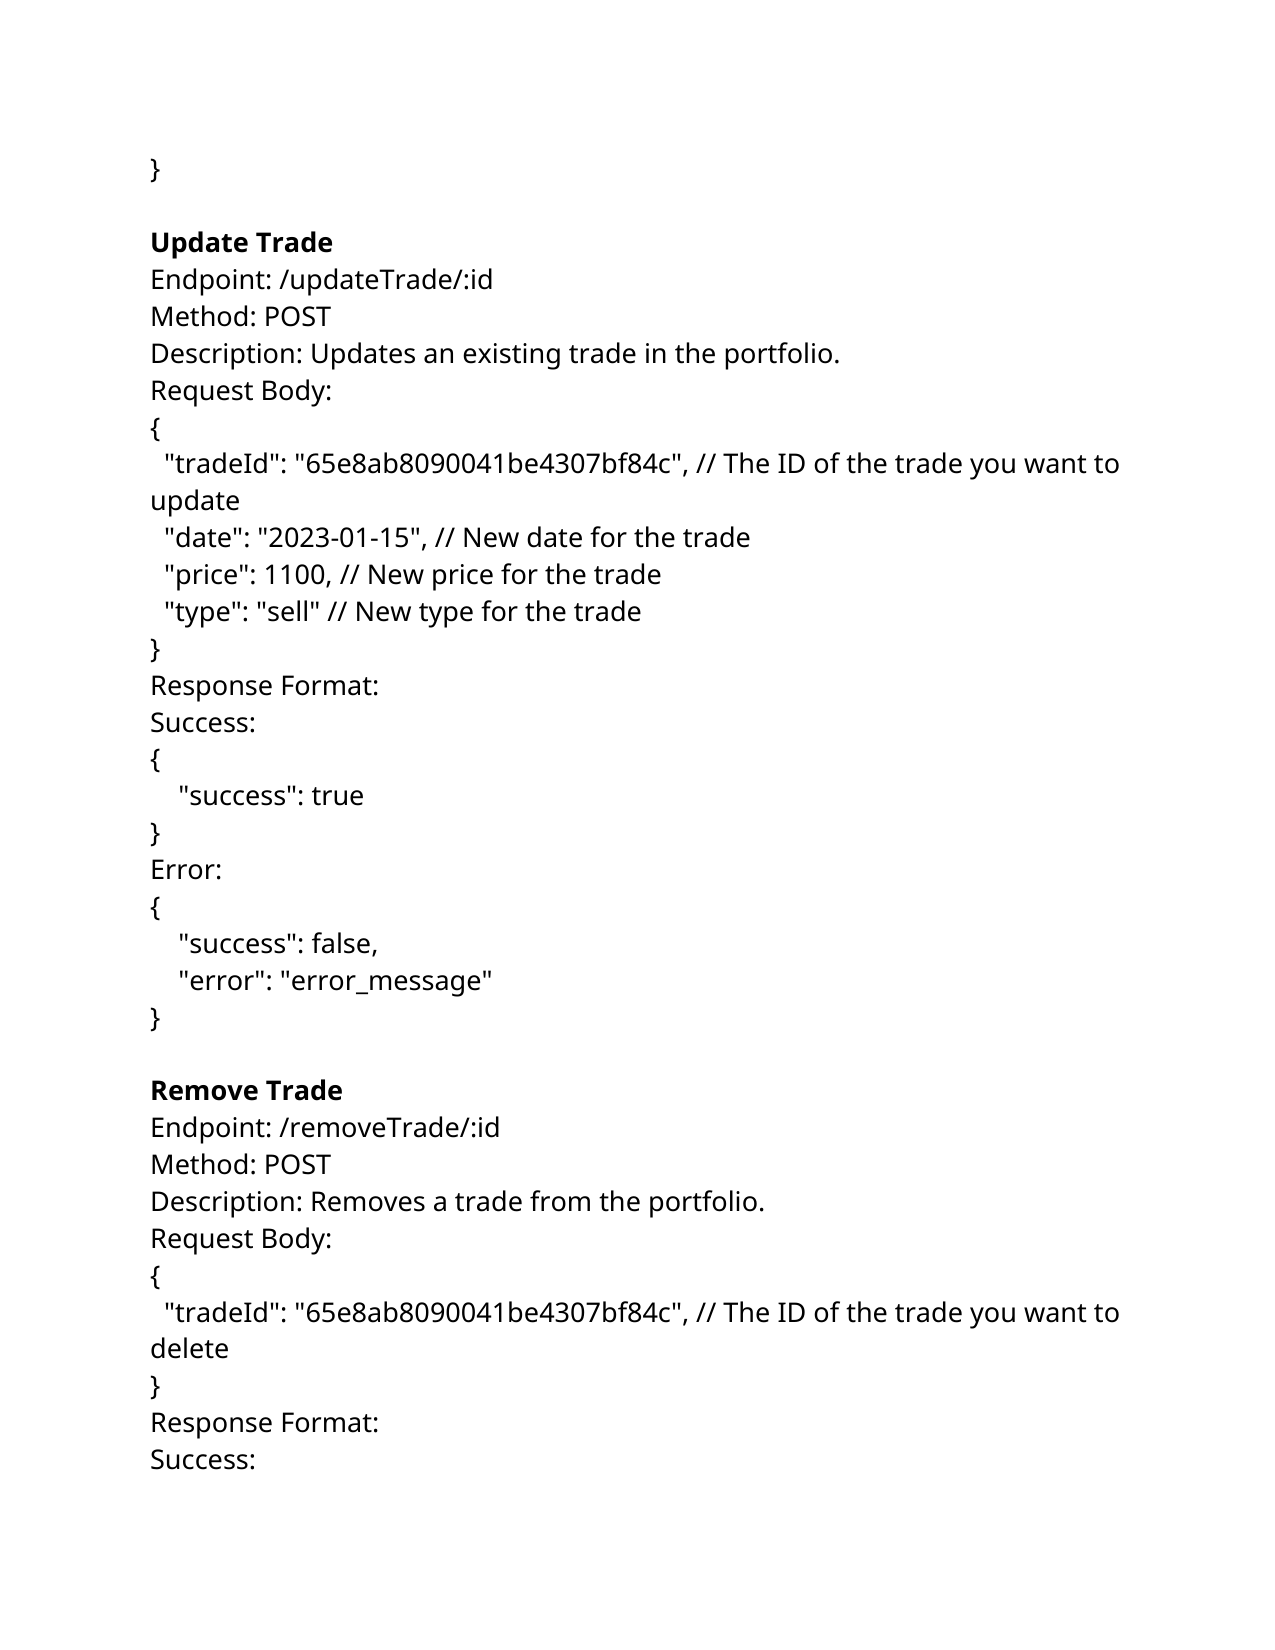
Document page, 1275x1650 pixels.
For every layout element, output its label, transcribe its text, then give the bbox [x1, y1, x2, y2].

text { [150, 740, 1125, 777]
text Update Trade [150, 224, 1125, 261]
text "price": 1100, // New price for the trade [150, 556, 1125, 592]
text { [150, 408, 1125, 445]
text } [150, 1367, 1125, 1404]
text Response Format: [150, 666, 1125, 703]
text Request Body: [150, 371, 1125, 408]
text "tradeId": "65e8ab8090041be4307bf84c", // The ID of the trade you want to delete [150, 1293, 1125, 1367]
text { [150, 887, 1125, 924]
text } [150, 814, 1125, 851]
text Request Body: [150, 1219, 1125, 1256]
text "date": "2023-01-15", // New date for the trade [150, 519, 1125, 556]
text Endpoint: /updateTrade/:id [150, 261, 1125, 297]
text Endpoint: /removeTrade/:id [150, 1109, 1125, 1146]
text Description: Removes a trade from the portfolio. [150, 1182, 1125, 1219]
text Method: POST [150, 297, 1125, 334]
text Method: POST [150, 1146, 1125, 1182]
text Remove Trade [150, 1072, 1125, 1109]
text "success": true [150, 777, 1125, 814]
text Success: [150, 1441, 1125, 1477]
text { [150, 1256, 1125, 1293]
text "tradeId": "65e8ab8090041be4307bf84c", // The ID of the trade you want to update [150, 445, 1125, 519]
text } [150, 998, 1125, 1035]
text } [150, 150, 1125, 187]
text "success": false, [150, 924, 1125, 961]
text Response Format: [150, 1404, 1125, 1441]
text Description: Updates an existing trade in the portfolio. [150, 334, 1125, 371]
text } [150, 629, 1125, 666]
text Success: [150, 703, 1125, 740]
text "error": "error_message" [150, 961, 1125, 998]
text Error: [150, 851, 1125, 887]
text "type": "sell" // New type for the trade [150, 592, 1125, 629]
